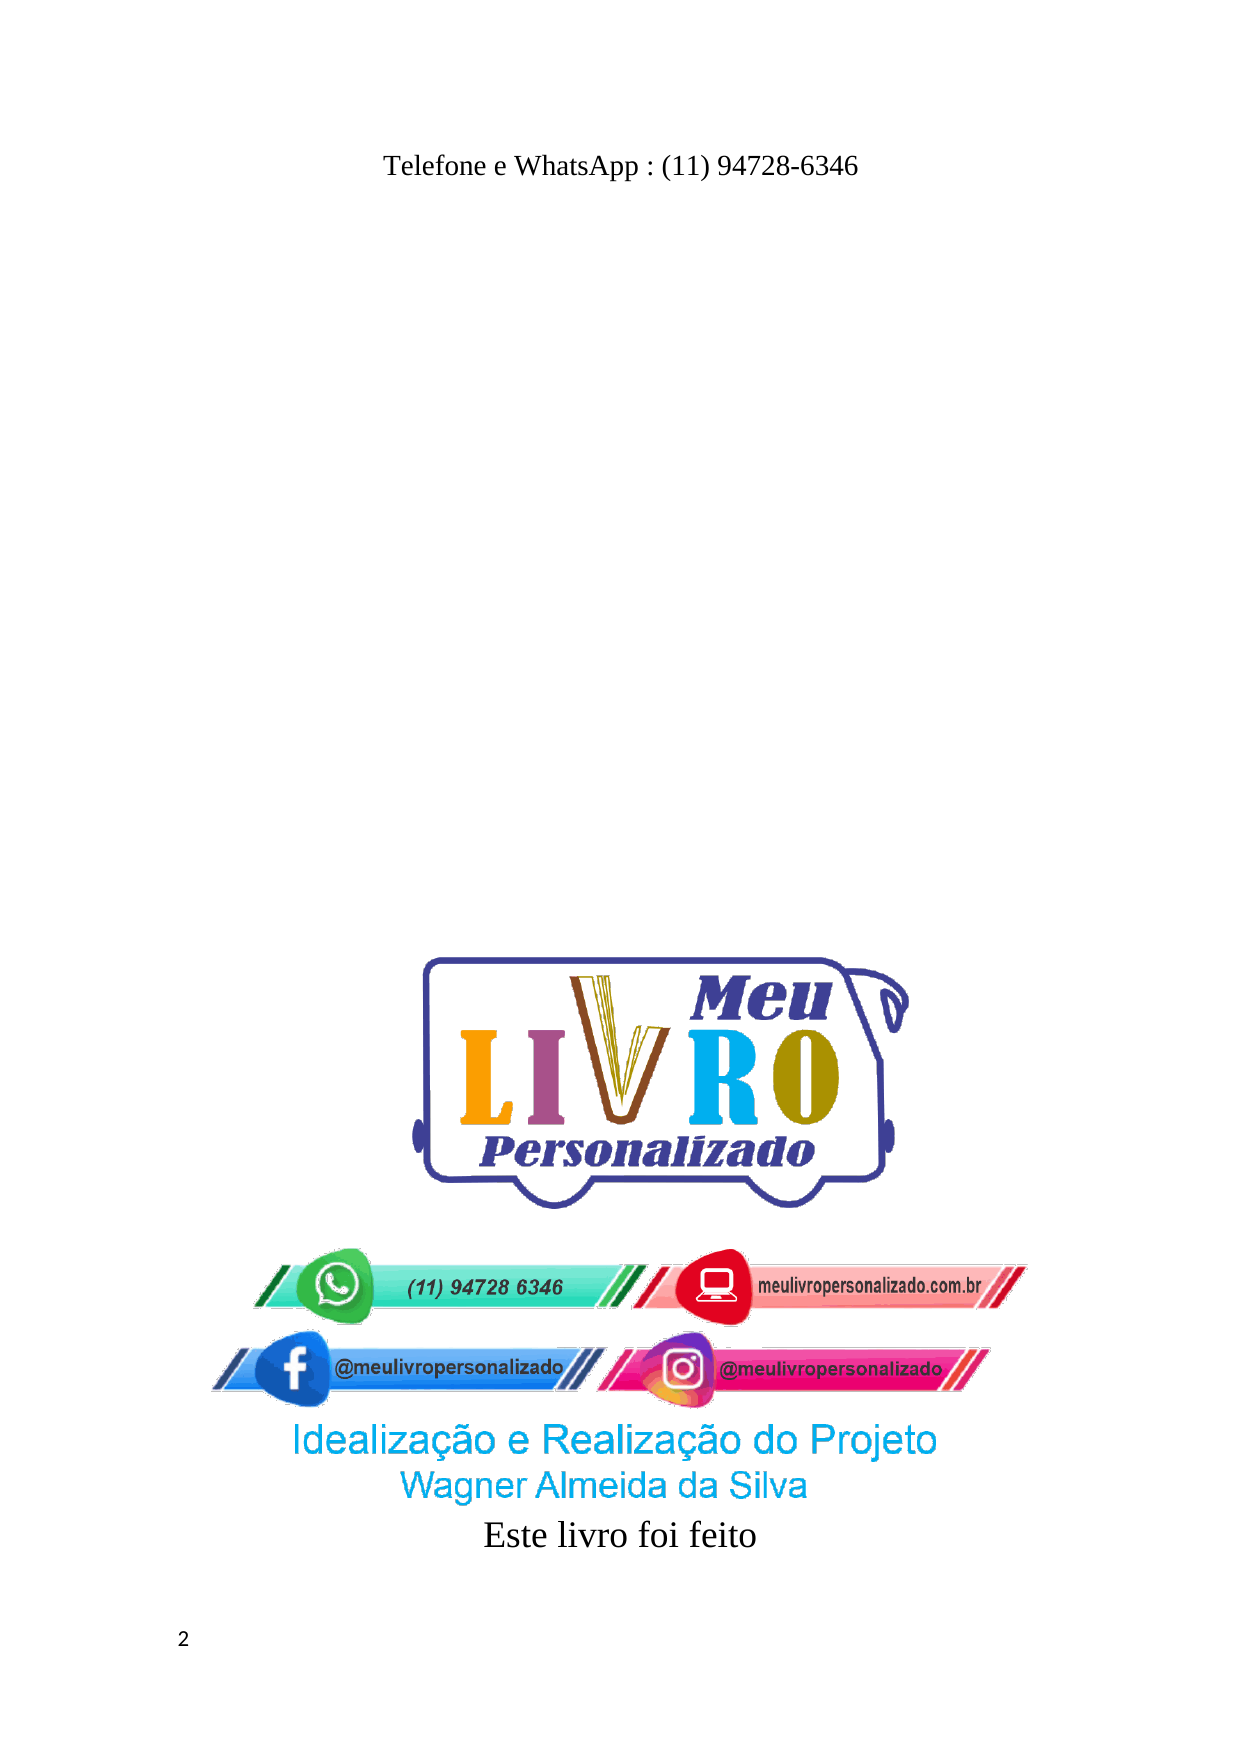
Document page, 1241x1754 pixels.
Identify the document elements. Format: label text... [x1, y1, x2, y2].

picture [458, 1481, 468, 1494]
picture [206, 957, 1034, 1506]
text Telefone e WhatsApp : (11) 94728-6346 [252, 148, 989, 181]
